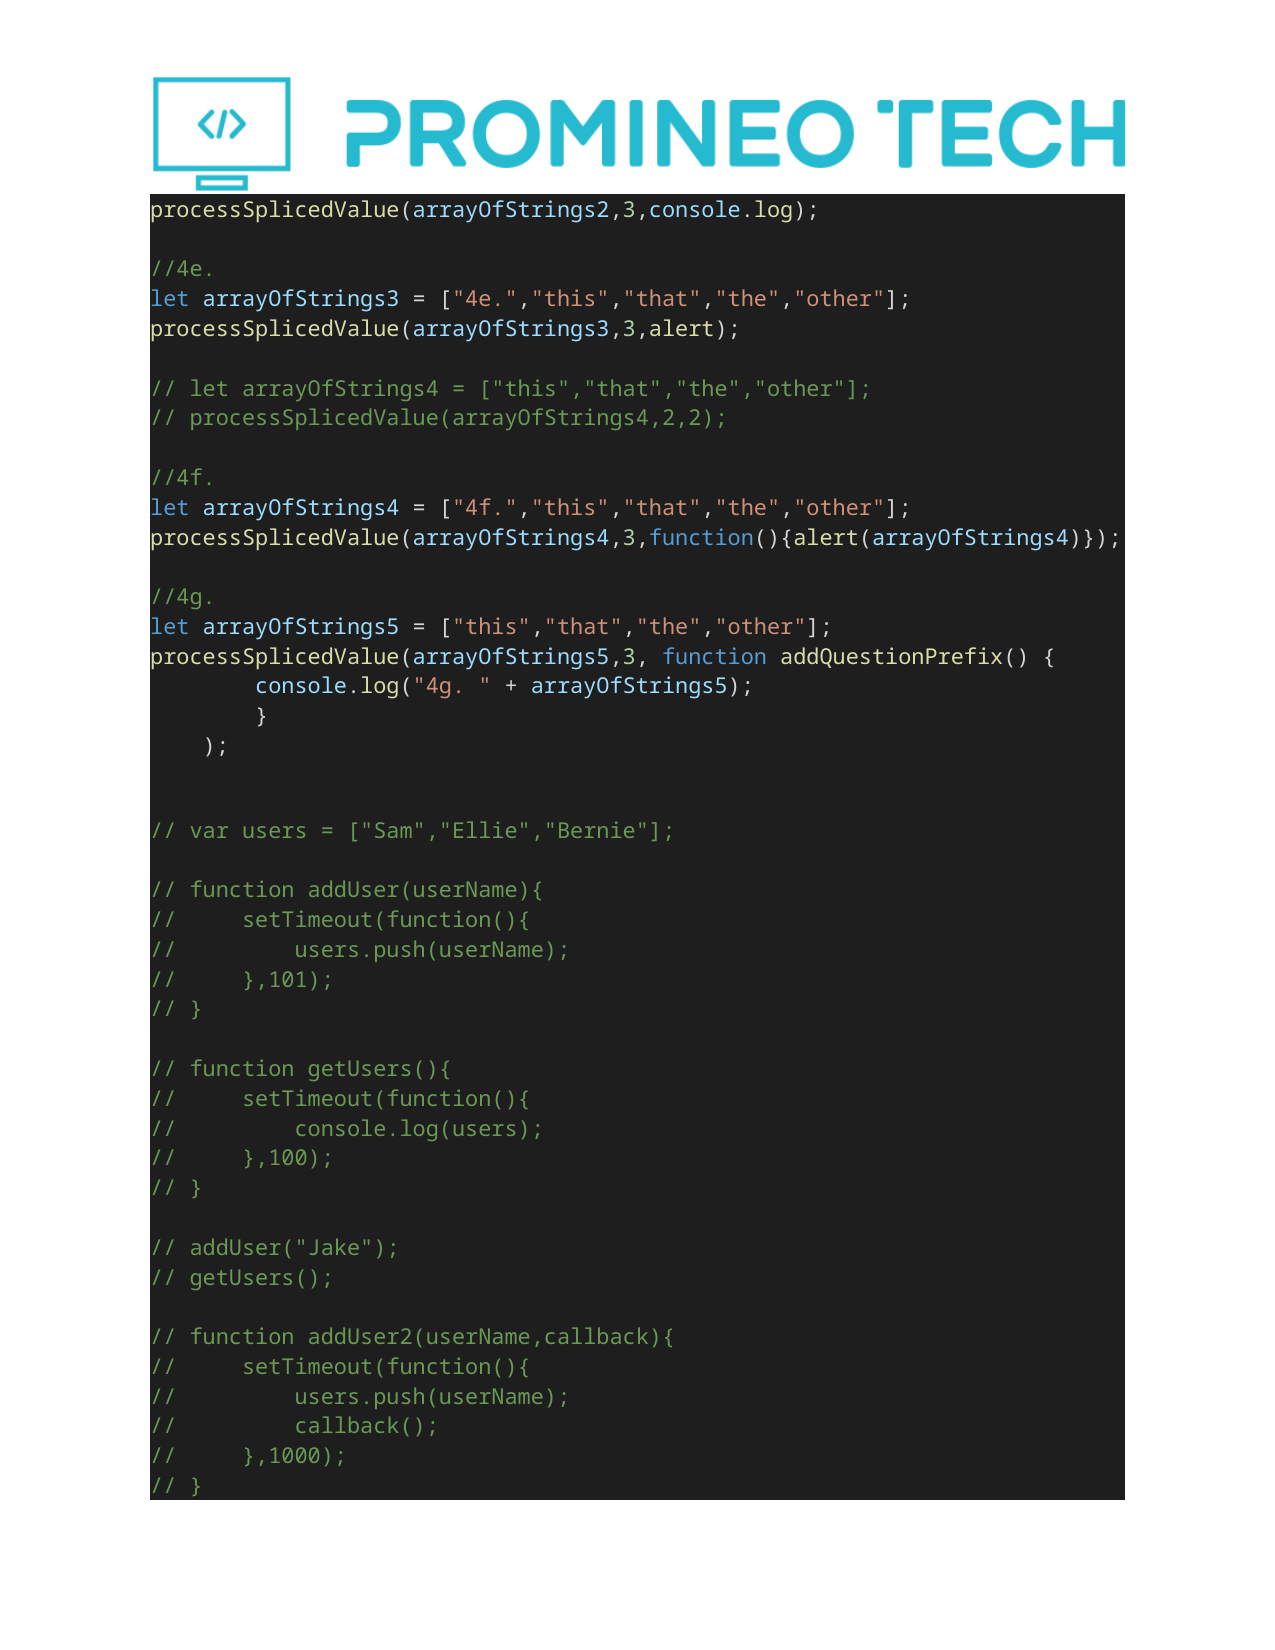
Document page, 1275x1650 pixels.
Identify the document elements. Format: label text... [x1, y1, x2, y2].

text // } [150, 1470, 1125, 1500]
text //4g. [150, 581, 1125, 611]
text // } [150, 1172, 1125, 1202]
text //4e. [150, 253, 1125, 283]
text // },101); [150, 963, 1125, 993]
text let arrayOfStrings3 = ["4e.","this","that","the","other"]; [150, 283, 1125, 313]
text // setTimeout(function(){ [150, 904, 1125, 934]
text // getUsers(); [150, 1261, 1125, 1291]
text // var users = ["Sam","Ellie","Bernie"]; [150, 814, 1125, 844]
text //4f. [150, 462, 1125, 492]
text processSplicedValue(arrayOfStrings4,3,function(){alert(arrayOfStrings4)}); [150, 521, 1125, 551]
text // users.push(userName); [150, 934, 1125, 963]
text // },1000); [150, 1440, 1125, 1470]
text processSplicedValue(arrayOfStrings5,3, function addQuestionPrefix() { [150, 641, 1125, 670]
text // processSplicedValue(arrayOfStrings4,2,2); [150, 402, 1125, 432]
text ); [150, 730, 1125, 760]
text // function addUser2(userName,callback){ [150, 1321, 1125, 1351]
text let arrayOfStrings5 = ["this","that","the","other"]; [150, 611, 1125, 641]
text // console.log(users); [150, 1112, 1125, 1142]
text // users.push(userName); [150, 1381, 1125, 1410]
text // } [150, 993, 1125, 1023]
text console.log("4g. " + arrayOfStrings5); [150, 670, 1125, 700]
text // callback(); [150, 1410, 1125, 1440]
text } [150, 700, 1125, 730]
text // function addUser(userName){ [150, 874, 1125, 904]
text // function getUsers(){ [150, 1053, 1125, 1083]
text // addUser("Jake"); [150, 1232, 1125, 1261]
text // let arrayOfStrings4 = ["this","that","the","other"]; [150, 372, 1125, 402]
text processSplicedValue(arrayOfStrings2,3,console.log); [150, 194, 1125, 223]
picture [150, 75, 1125, 194]
text let arrayOfStrings4 = ["4f.","this","that","the","other"]; [150, 492, 1125, 521]
text // setTimeout(function(){ [150, 1083, 1125, 1112]
text processSplicedValue(arrayOfStrings3,3,alert); [150, 313, 1125, 343]
text // },100); [150, 1142, 1125, 1172]
text // setTimeout(function(){ [150, 1351, 1125, 1381]
